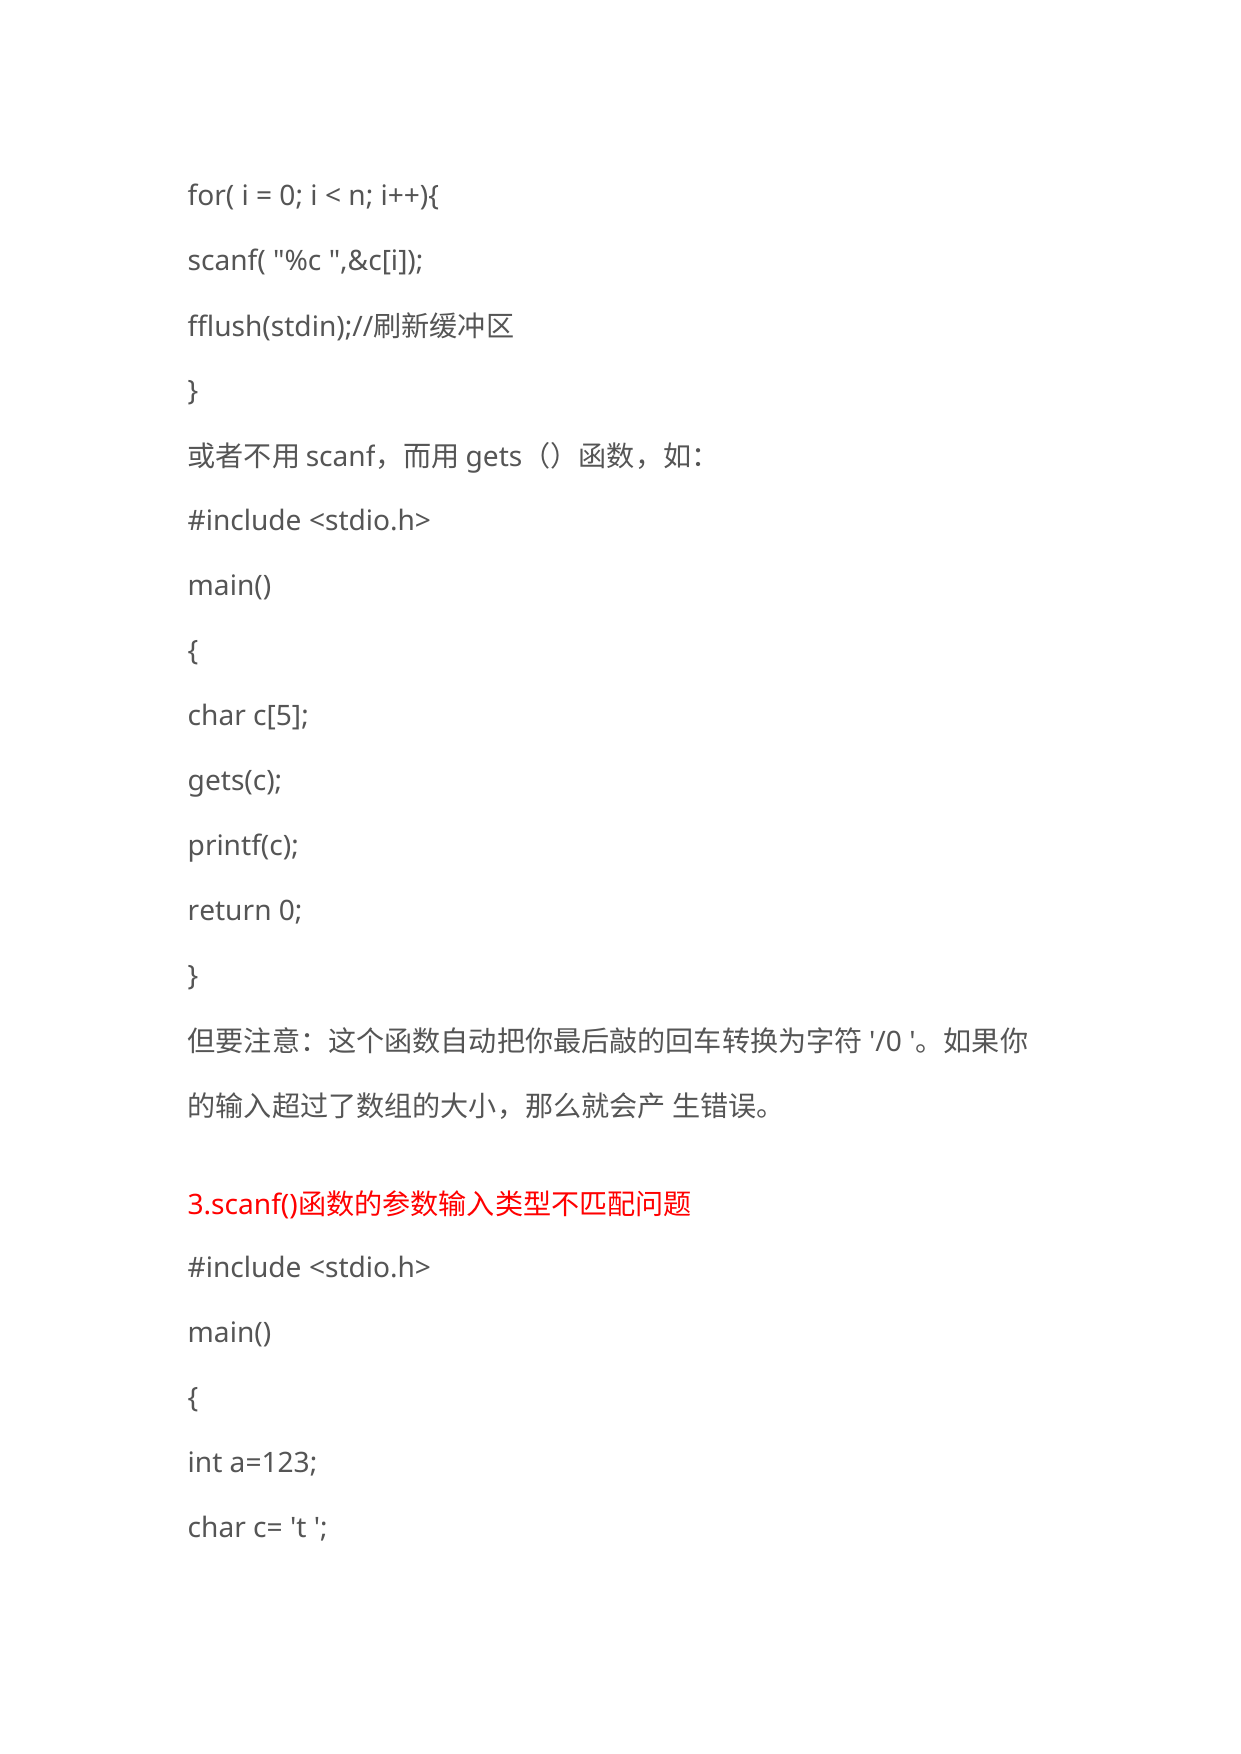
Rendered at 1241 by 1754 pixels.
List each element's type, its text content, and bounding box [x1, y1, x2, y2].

text 3.scanf()函数的参数输入类型不匹配问题 [187, 1169, 1053, 1234]
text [187, 1234, 1053, 1559]
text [187, 162, 1053, 1137]
